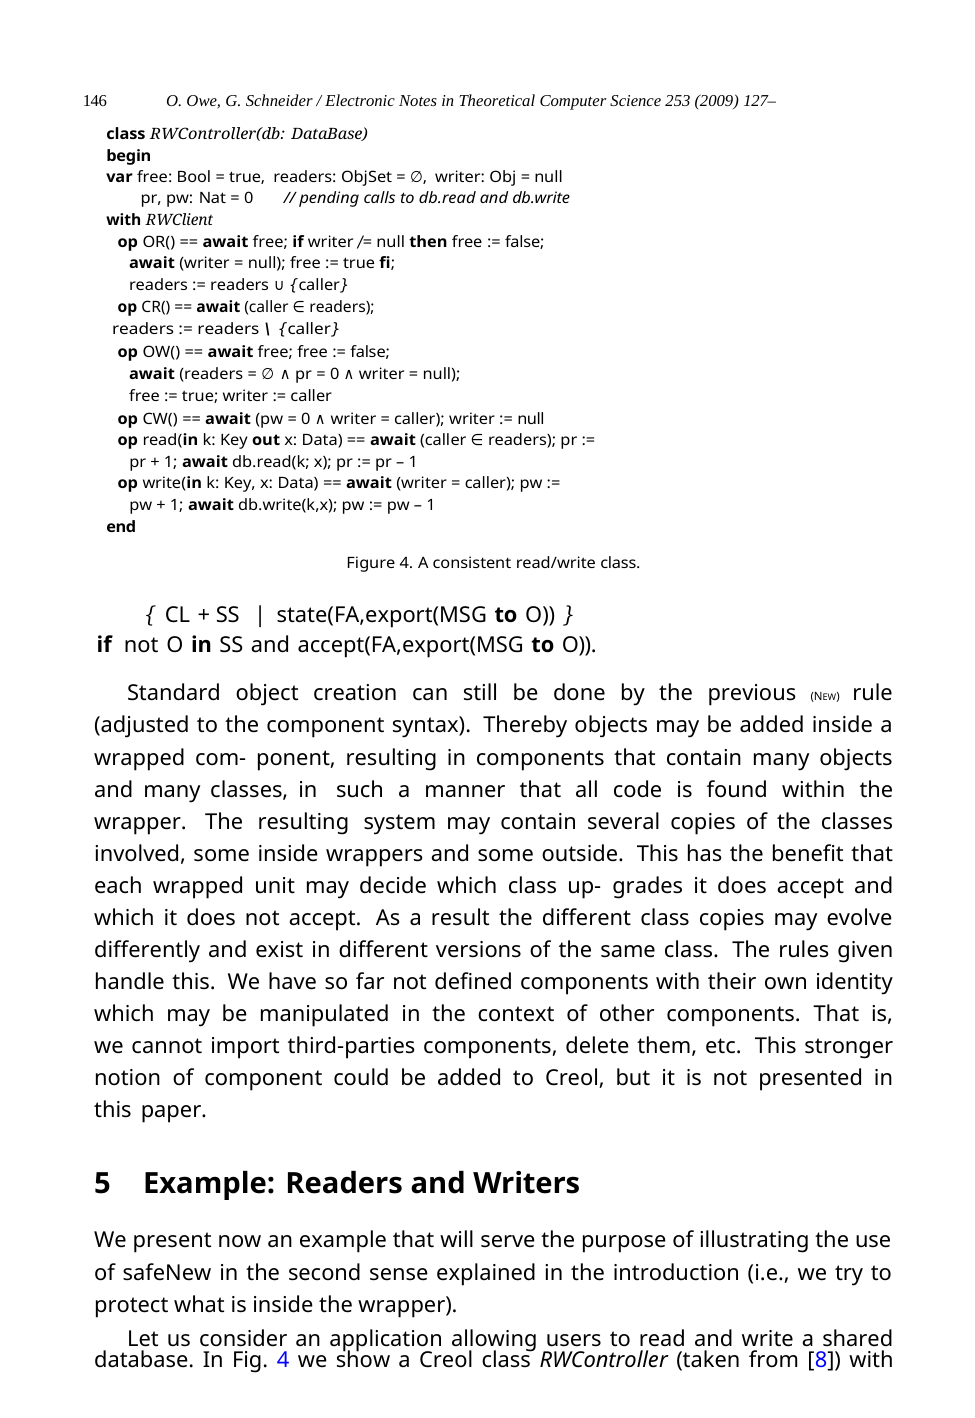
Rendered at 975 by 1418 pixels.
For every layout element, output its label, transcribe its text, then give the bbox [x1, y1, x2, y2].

text Standard object creation can still be done by the previous (New) rule (adjusted to the component syntax). Thereby objects may be added inside a wrapped com- ponent, resulting in components that contain many objects and many classes, in such a manner that all code is found within the wrapper. The resulting system may contain several copies of the classes involved, some inside wrappers and some outside. This has the benefit that each wrapped unit may decide which class up- grades it does accept and which it does not accept. As a result the different class copies may evolve differently and exist in different versions of the same class. The rules given handle this. We have so far not defined components with their own identity which may be manipulated in the context of other components. That is, we cannot import third-parties components, delete them, etc. This stronger notion of component could be added to Creol, but it is not presented in this paper. [94, 677, 893, 1124]
text We present now an example that will serve the purpose of illustrating the use of safeNew in the second sense explained in the introduction (i.e., we try to protect what is inside the wrapper). [94, 1224, 893, 1318]
text op CR() == await (caller ∈ readers); readers := readers \ {caller} [112, 296, 450, 339]
text op write(in k: Key, x: Data) == await (writer = caller); pw := pw + 1; await db.write(k,x); pw := pw – 1 [117, 472, 570, 515]
text var free: Bool = true, readers: ObjSet = ∅, writer: Obj = null pr, pw: Nat = 0 // pending calls to db.read and db.write [106, 166, 585, 208]
text op OR() == await free; if writer /= null then free := false; [117, 230, 904, 252]
text op read(in k: Key out x: Data) == await (caller ∈ readers); pr := pr + 1; await db.read(k; x); pr := pr – 1 [117, 429, 596, 472]
text { CL + SS | state(FA,export(MSG to O)) } [143, 599, 904, 628]
text Figure 4. A consistent read/write class. [109, 552, 878, 573]
text with RWClient [106, 209, 904, 230]
text begin [106, 144, 904, 166]
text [94, 1327, 893, 1374]
text class RWController(db: DataBase) [106, 123, 904, 144]
text op OW() == await free; free := false; [117, 340, 904, 362]
subtitle Example: Readers and Writers [94, 1163, 904, 1202]
text await (writer = null); free := true fi; readers := readers ∪ {caller} [129, 252, 450, 295]
text end [106, 515, 904, 537]
text if not O in SS and accept(FA,export(MSG to O)). [96, 629, 904, 659]
text op CW() == await (pw = 0 ∧ writer = caller); writer := null [117, 406, 904, 429]
text await (readers = ∅ ∧ pr = 0 ∧ writer = null); free := true; writer := caller [129, 362, 500, 406]
